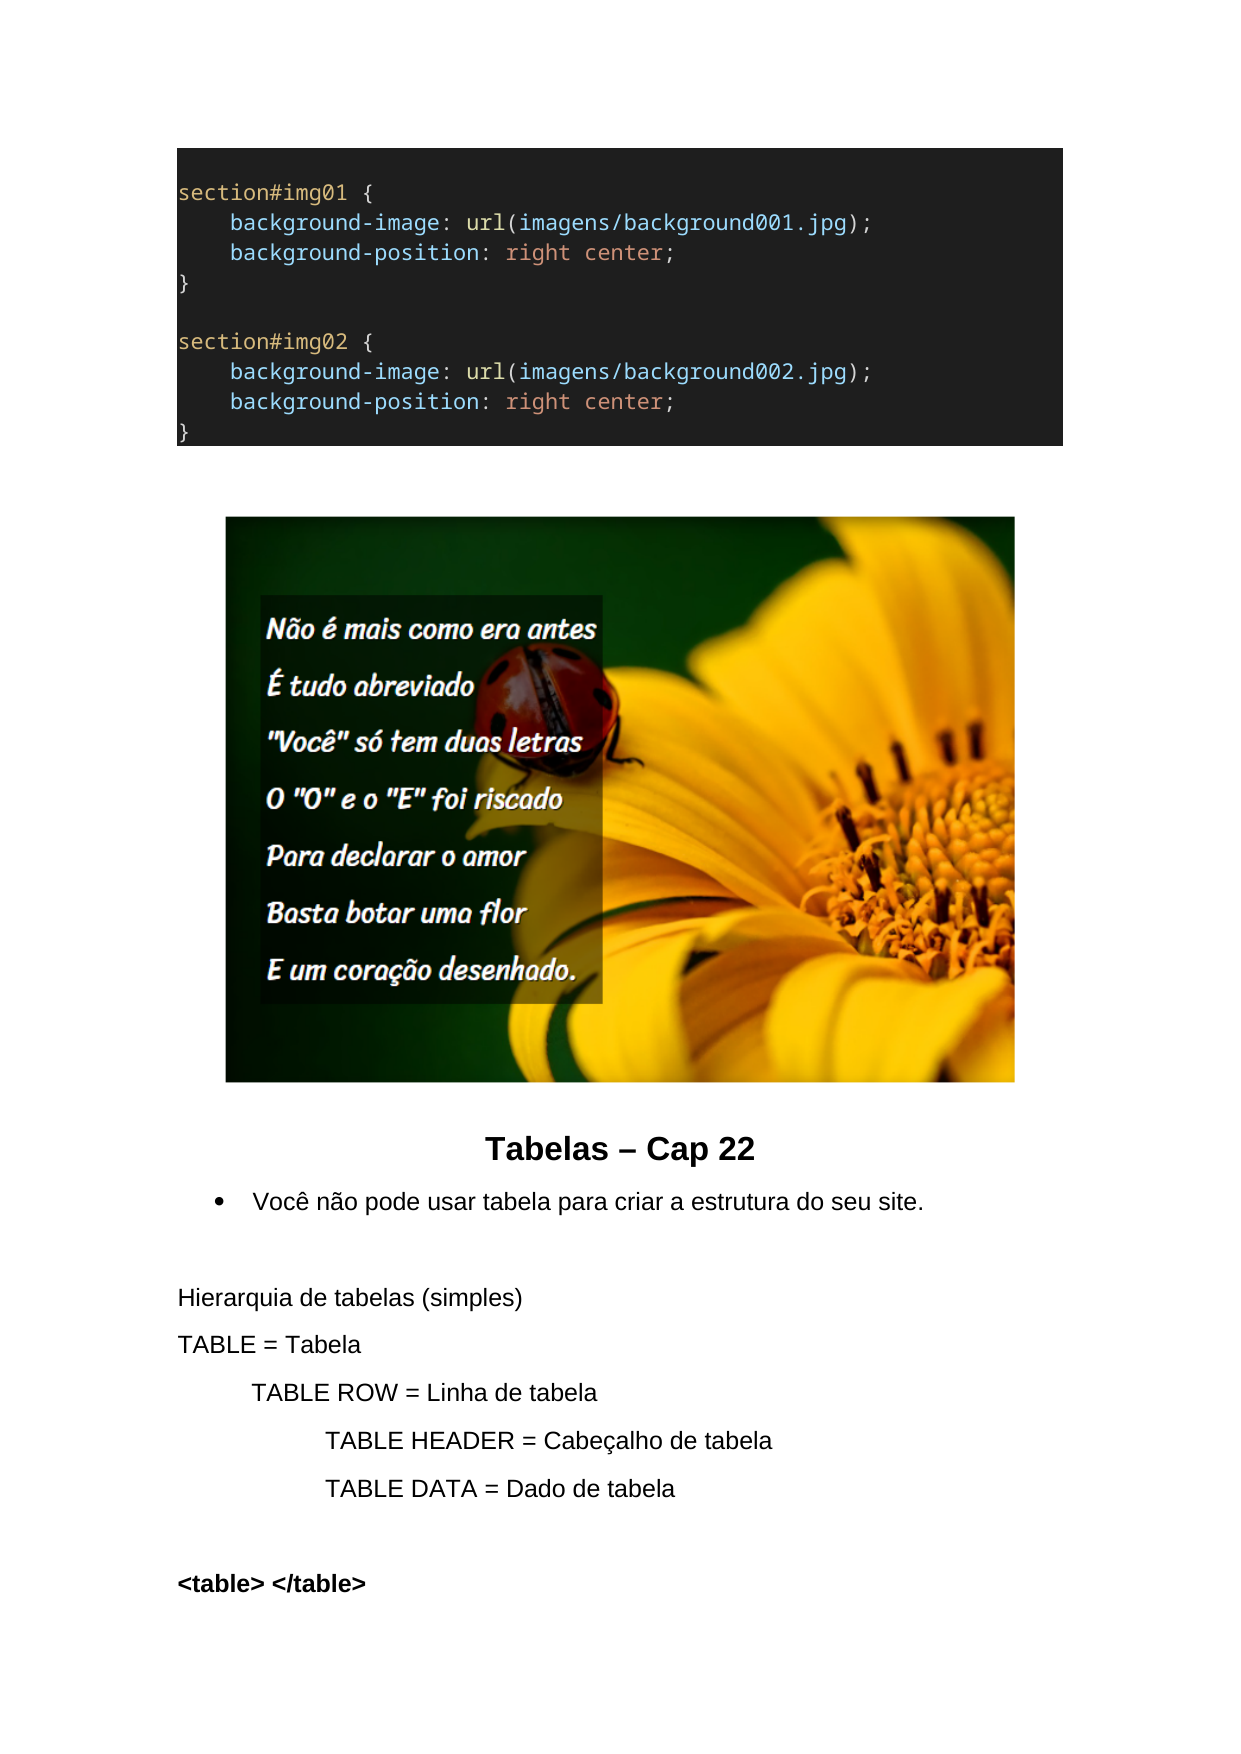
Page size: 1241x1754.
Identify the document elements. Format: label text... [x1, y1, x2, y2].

text background-image: url(imagens/background001.jpg); [177, 207, 1063, 237]
list Você não pode usar tabela para criar a estrutura do seu site. [215, 1187, 1063, 1216]
text Tabelas – Cap 22 [177, 1129, 1063, 1167]
text background-image: url(imagens/background002.jpg); [177, 356, 1063, 386]
picture [225, 493, 1015, 1111]
text TABLE = Tabela [177, 1330, 1063, 1359]
text TABLE ROW = Linha de tabela [177, 1378, 1063, 1407]
text } [177, 267, 1063, 297]
text <table> </table> [177, 1569, 1063, 1598]
text } [177, 416, 1063, 446]
text TABLE DATA = Dado de tabela [251, 1473, 1063, 1502]
text background-position: right center; [177, 237, 1063, 267]
text TABLE HEADER = Cabeçalho de tabela [251, 1426, 1063, 1454]
text background-position: right center; [177, 386, 1063, 416]
text Hierarquia de tabelas (simples) [177, 1283, 1063, 1311]
text section#img02 { [177, 326, 1063, 356]
text section#img01 { [177, 177, 1063, 207]
